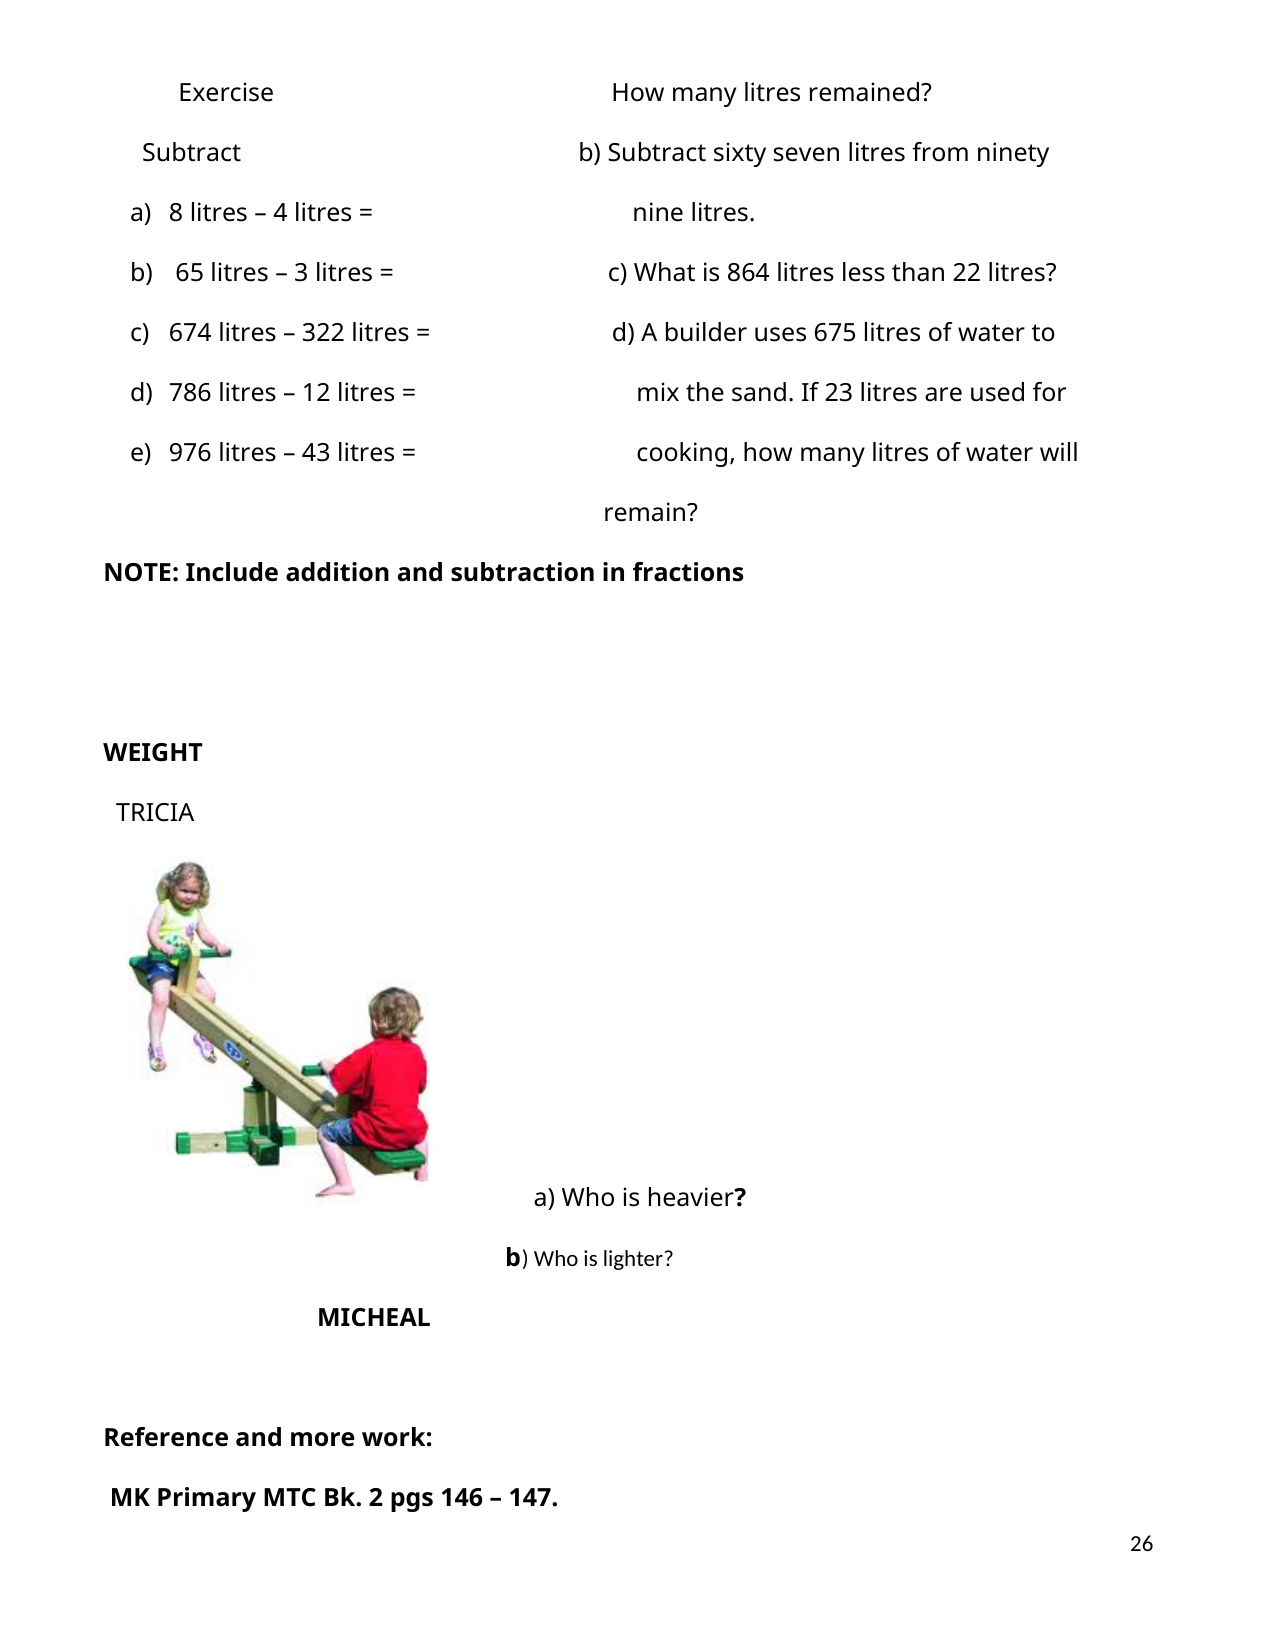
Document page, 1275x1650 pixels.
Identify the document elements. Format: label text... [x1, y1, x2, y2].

text TRICIA [103, 795, 1153, 829]
list 976 litres – 43 litres = cooking, how many litres of water will [130, 435, 1153, 469]
text Subtract b) Subtract sixty seven litres from ninety [103, 135, 1153, 169]
picture [103, 855, 455, 1207]
list 8 litres – 4 litres = nine litres. [130, 195, 1153, 229]
text MICHEAL [103, 1300, 1153, 1334]
text Reference and more work: [103, 1420, 1153, 1454]
text Exercise How many litres remained? [178, 75, 1153, 109]
text NOTE: Include addition and subtraction in fractions [103, 555, 1153, 589]
text b) Who is lighter? [103, 1240, 1153, 1274]
text remain? [169, 495, 1153, 529]
text WEIGHT [103, 735, 1153, 769]
list 65 litres – 3 litres = c) What is 864 litres less than 22 litres? [130, 255, 1153, 289]
text MK Primary MTC Bk. 2 pgs 146 – 147. [103, 1480, 1153, 1514]
list 674 litres – 322 litres = d) A builder uses 675 litres of water to [130, 315, 1153, 349]
list 786 litres – 12 litres = mix the sand. If 23 litres are used for [130, 375, 1153, 409]
